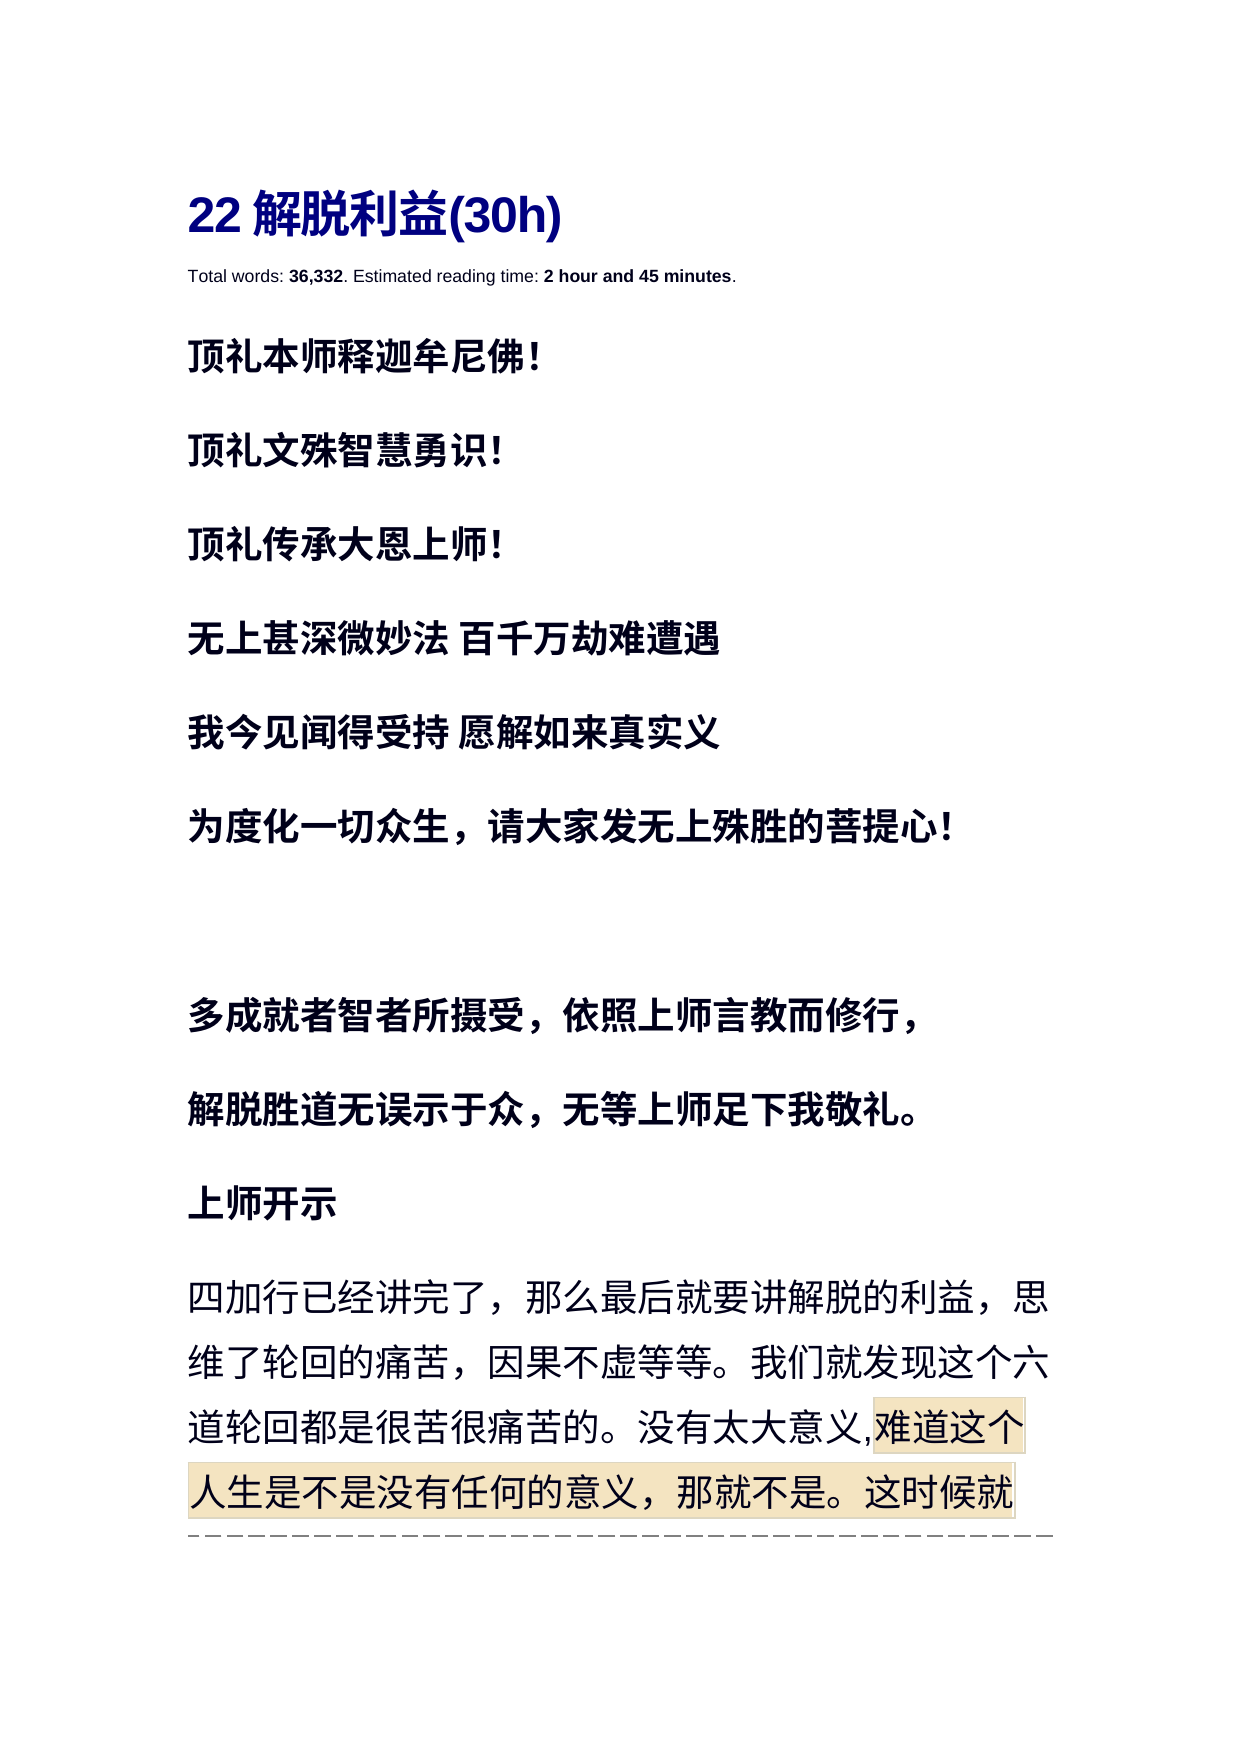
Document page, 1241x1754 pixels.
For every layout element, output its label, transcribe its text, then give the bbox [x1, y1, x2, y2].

text Total words: 36,332. Estimated reading time: 2 hour and 45 minutes. [187, 259, 1053, 292]
text 为度化一切众生，请大家发无上殊胜的菩提心！ [187, 792, 1053, 857]
text 22解脱利益(30h) [187, 162, 1053, 259]
text 多成就者智者所摄受，依照上师言教而修行， [187, 980, 1053, 1045]
text 我今见闻得受持 愿解如来真实义 [187, 698, 1053, 763]
text 顶礼传承大恩上师！ [187, 509, 1053, 574]
text 无上甚深微妙法 百千万劫难遭遇 [187, 604, 1053, 669]
text 顶礼本师释迦牟尼佛！ [187, 321, 1053, 386]
text 上师开示 [187, 1169, 1053, 1234]
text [187, 1263, 1053, 1537]
text 解脱胜道无误示于众，无等上师足下我敬礼。 [187, 1074, 1053, 1139]
text 顶礼文殊智慧勇识！ [187, 415, 1053, 480]
